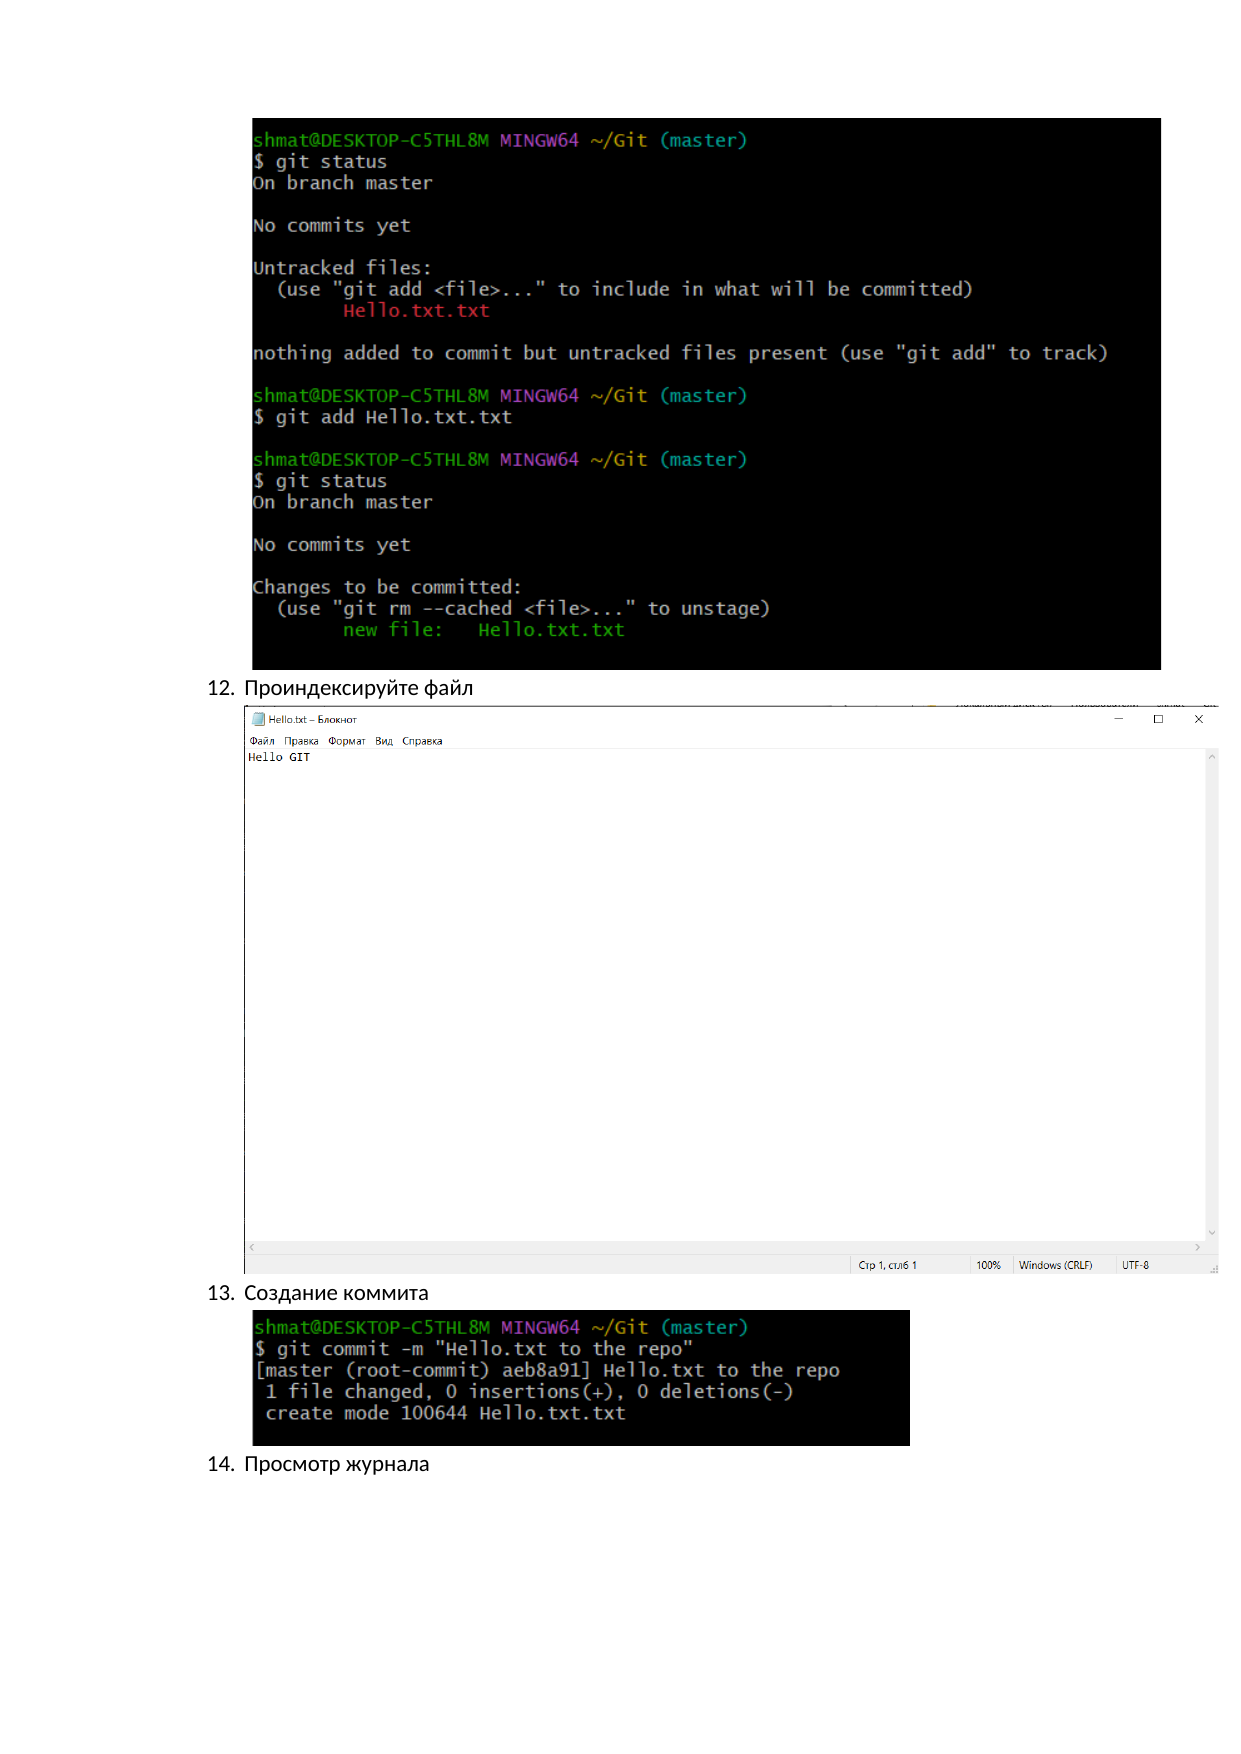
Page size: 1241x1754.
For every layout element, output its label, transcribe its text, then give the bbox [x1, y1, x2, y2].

picture [252, 1310, 910, 1446]
list Создание коммита [207, 1278, 1152, 1306]
list Просмотр журнала [207, 1449, 1152, 1478]
picture [244, 705, 1219, 1274]
list Проиндексируйте файл [207, 673, 1152, 702]
picture [252, 118, 1162, 670]
